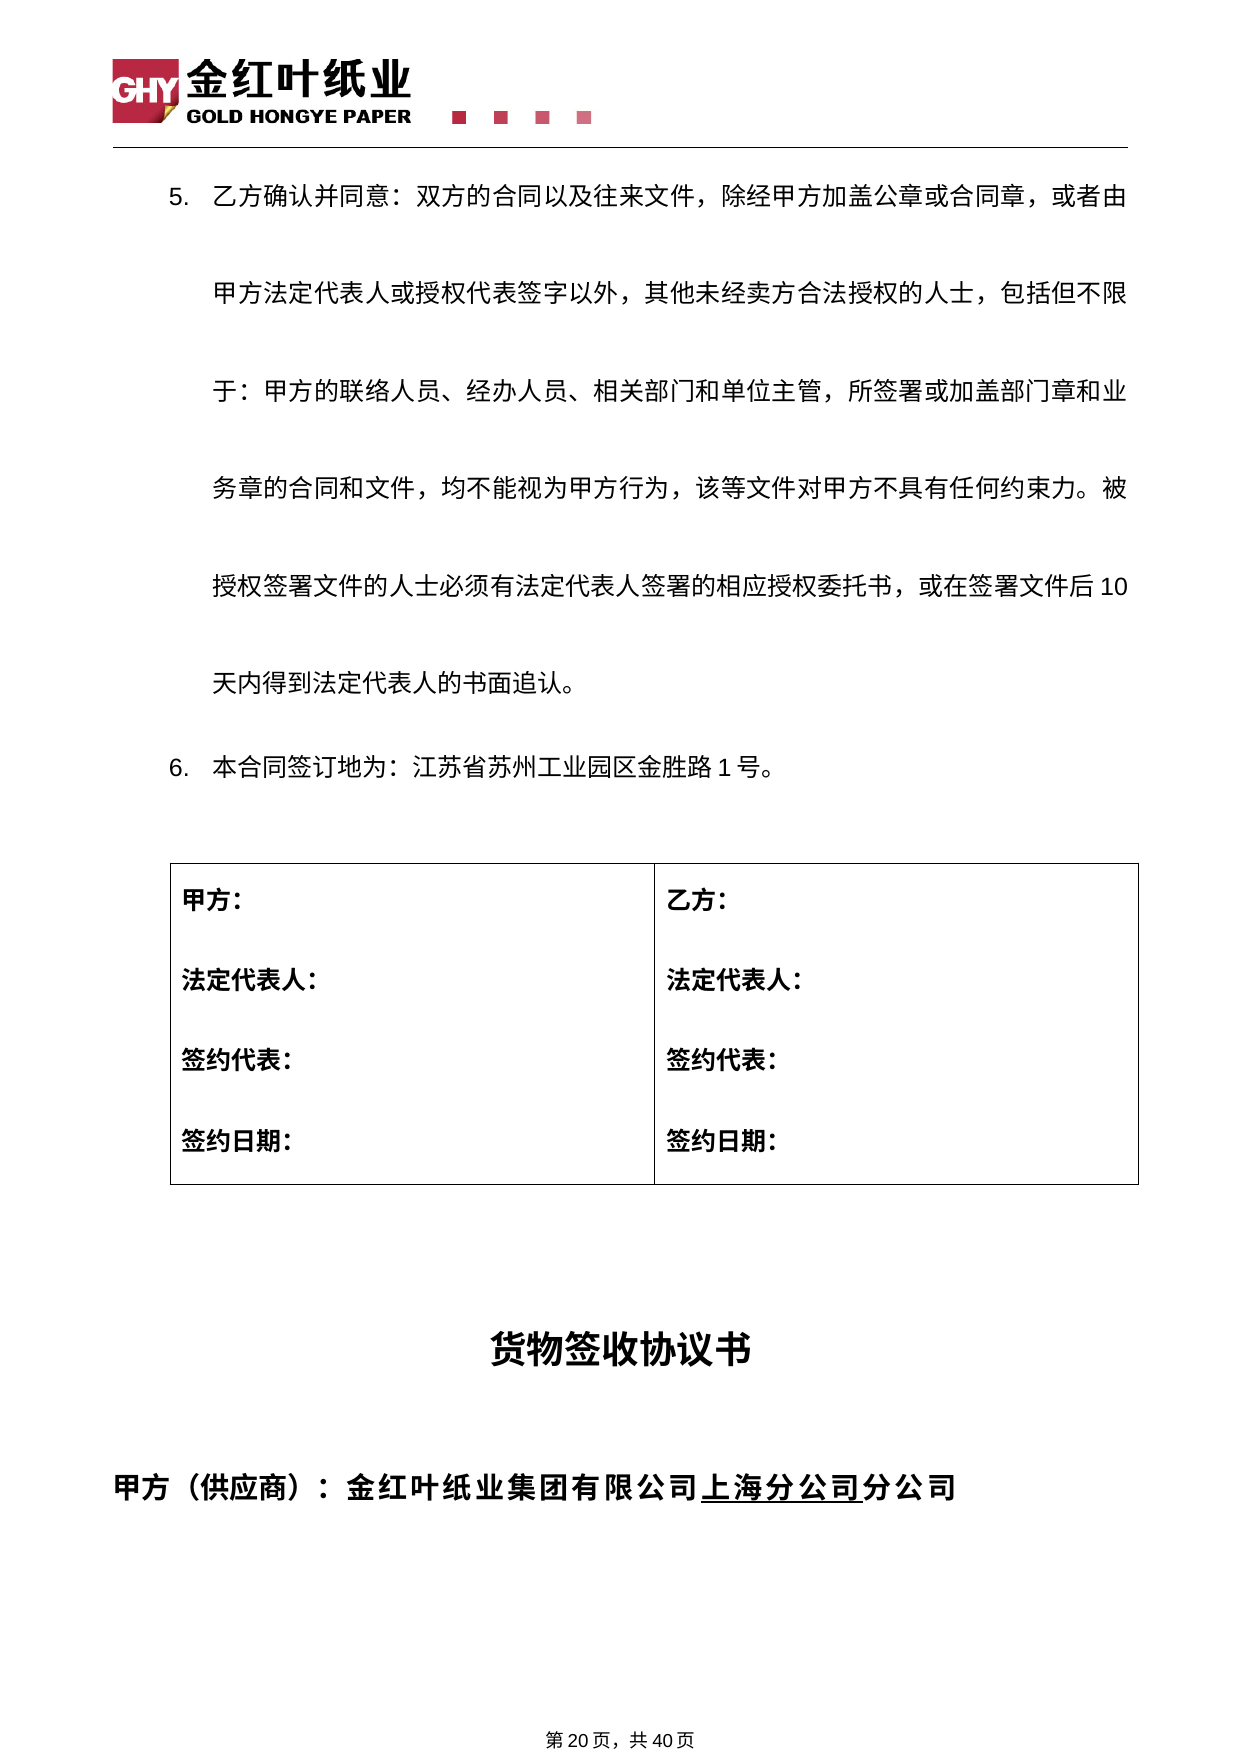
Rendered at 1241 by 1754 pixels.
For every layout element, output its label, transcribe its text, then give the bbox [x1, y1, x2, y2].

table_header 乙方： [655, 864, 1138, 944]
table_cell 签约日期： [171, 1104, 654, 1184]
text 货物签收协议书 [112, 1315, 1128, 1380]
table_cell 签约代表： [655, 1024, 1138, 1104]
list 本合同签订地为：江苏省苏州工业园区金胜路1号。 [169, 733, 1128, 798]
list 乙方确认并同意：双方的合同以及往来文件，除经甲方加盖公章或合同章，或者由甲方法定代表人或授权代表签字以外，其他未经卖方合法授权的人士，包括但不限于：甲方的联络人员、经办人员、相关部门和单位主管，所签署或加盖部门章和业务章的合同和文件，均不能视为甲方行为，该等文件对甲方不具有任何约束力。被授权签署文件的人士必须有法定代表人签署的相应授权委托书，或在签署文件后10天内得到法定代表人的书面追认。 [169, 162, 1128, 714]
text 甲方（供应商）：金红叶纸业集团有限公司上海分公司分公司 [112, 1454, 1128, 1519]
table_cell 签约日期： [655, 1104, 1138, 1184]
picture [112, 59, 613, 124]
table_cell 签约代表： [171, 1024, 654, 1104]
table_cell 法定代表人： [171, 944, 654, 1024]
table_cell 法定代表人： [655, 944, 1138, 1024]
table_header 甲方： [171, 864, 654, 944]
